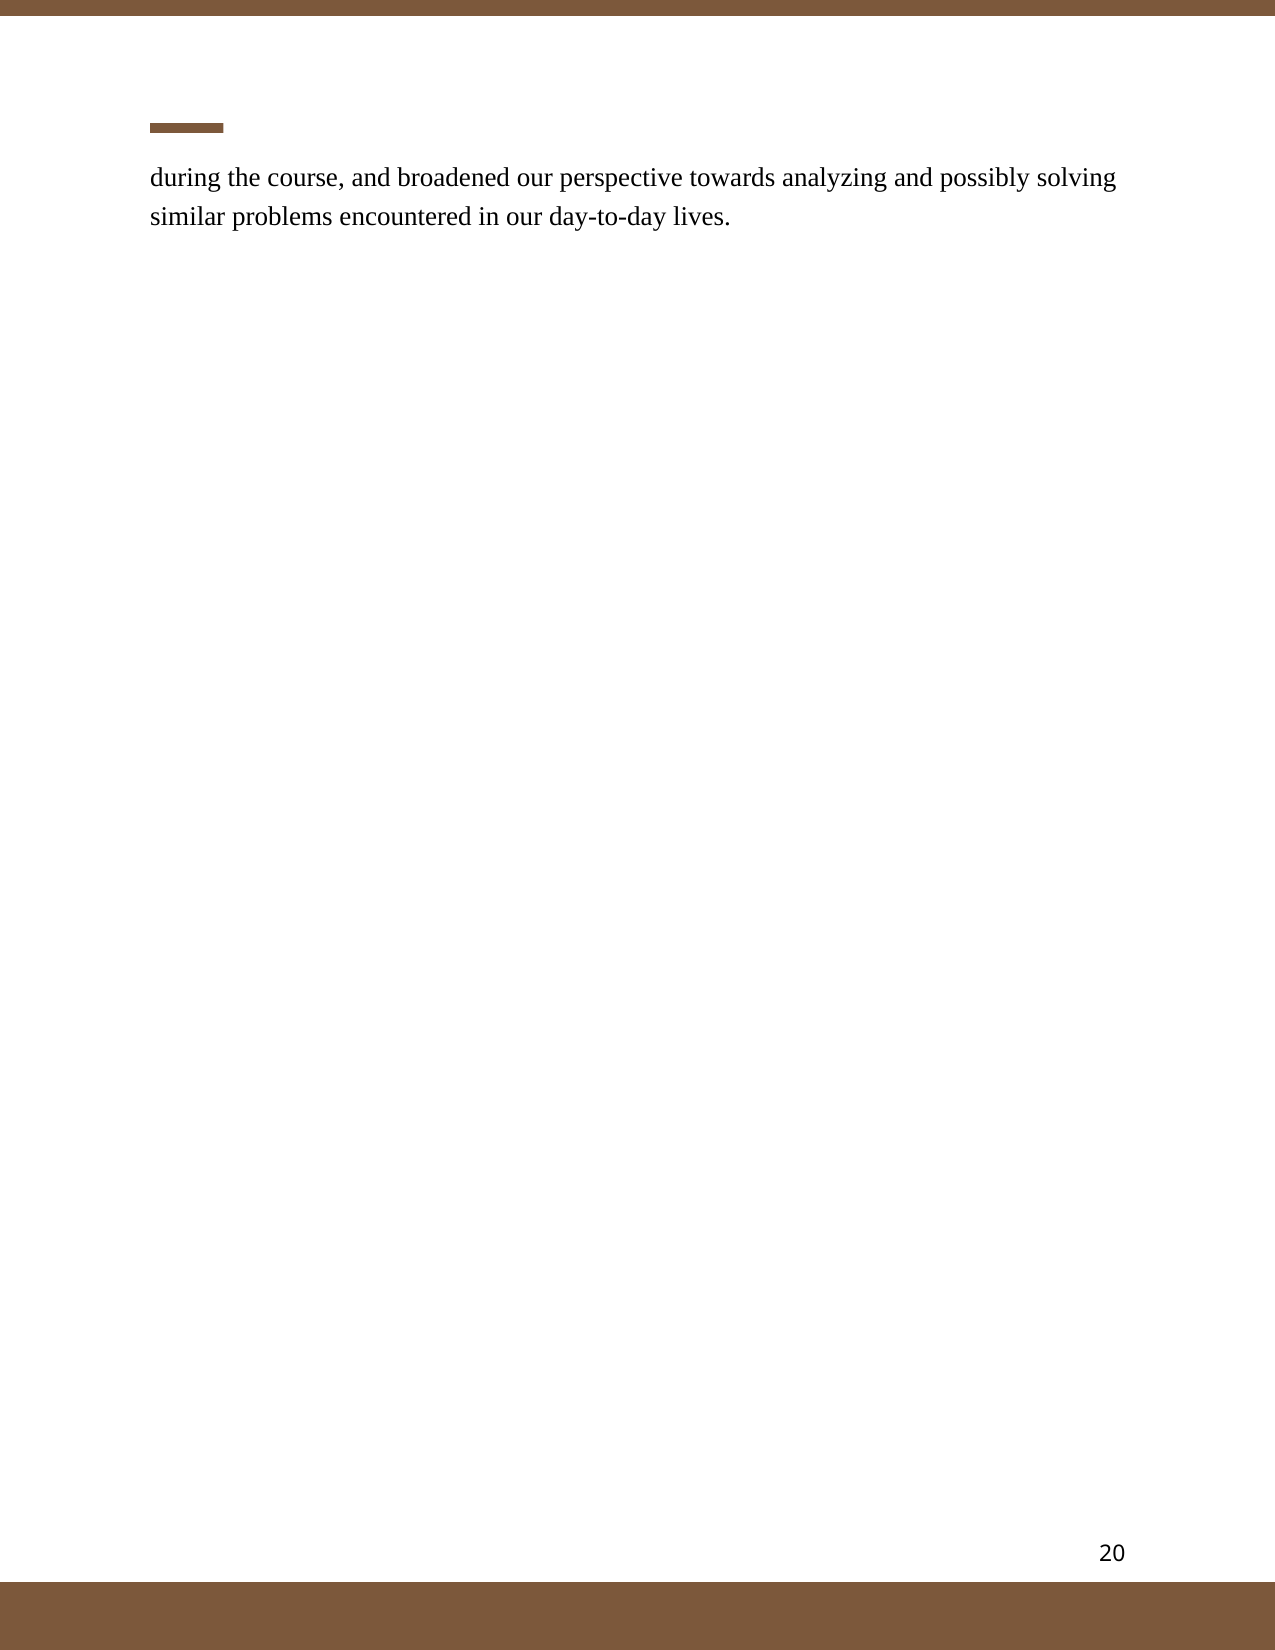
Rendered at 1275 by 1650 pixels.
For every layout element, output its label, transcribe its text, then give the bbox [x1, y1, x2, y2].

picture [0, 1582, 1275, 1650]
picture [0, 0, 1275, 16]
picture [150, 123, 224, 133]
